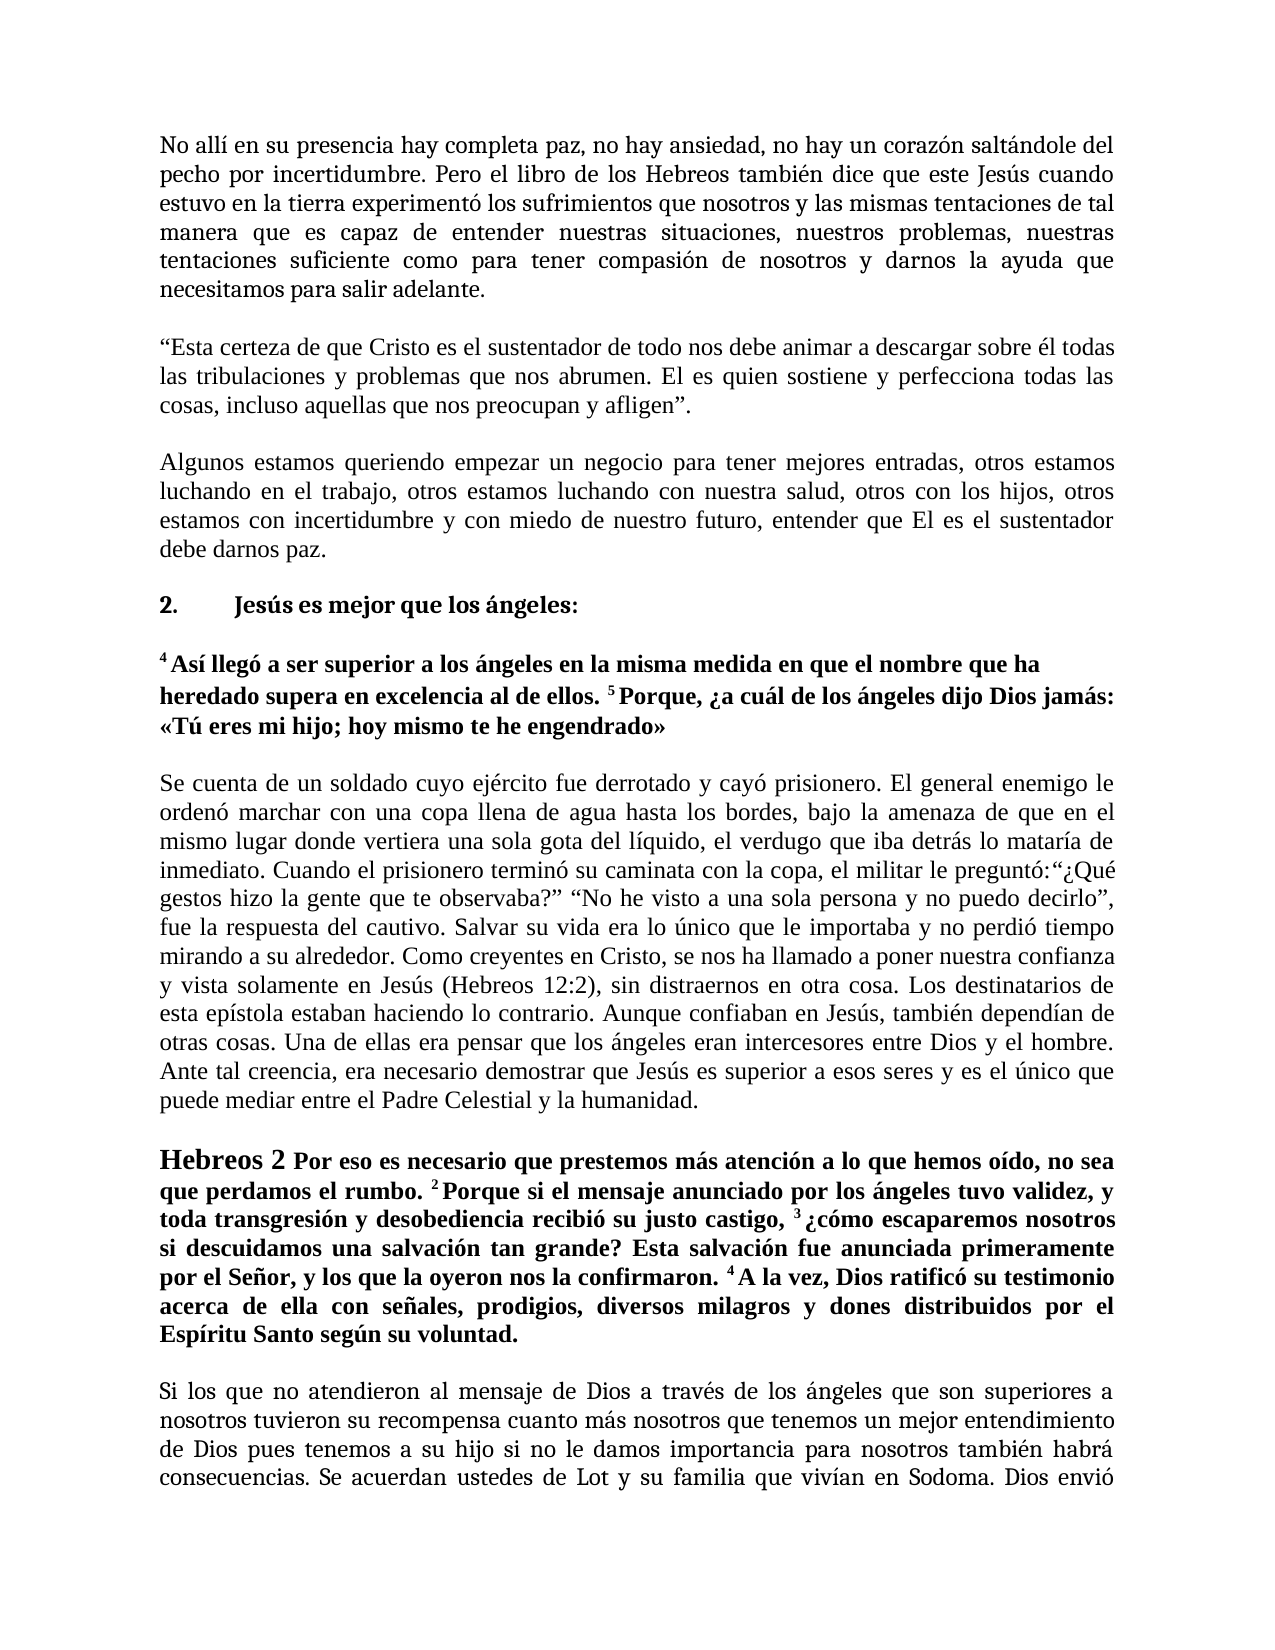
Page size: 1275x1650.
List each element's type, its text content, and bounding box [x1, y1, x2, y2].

text “Esta certeza de que Cristo es el sustentador de todo nos debe animar a descargar sobre él todas las tribulaciones y problemas que nos abrumen. El es quien sostiene y perfecciona todas las cosas, incluso aquellas que nos preocupan y afligen”. [159, 332, 1116, 419]
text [159, 1377, 1116, 1492]
text Algunos estamos queriendo empezar un negocio para tener mejores entradas, otros estamos luchando en el trabajo, otros estamos luchando con nuestra salud, otros con los hijos, otros estamos con incertidumbre y con miedo de nuestro futuro, entender que El es el sustentador debe darnos paz. [159, 447, 1116, 562]
text Se cuenta de un soldado cuyo ejército fue derrotado y cayó prisionero. El general enemigo le ordenó marchar con una copa llena de agua hasta los bordes, bajo la amenaza de que en el mismo lugar donde vertiera una sola gota del líquido, el verdugo que iba detrás lo mataría de inmediato. Cuando el prisionero terminó su caminata con la copa, el militar le preguntó:“¿Qué gestos hizo la gente que te observaba?” “No he visto a una sola persona y no puedo decirlo”, fue la respuesta del cautivo. Salvar su vida era lo único que le importaba y no perdió tiempo mirando a su alrededor. Como creyentes en Cristo, se nos ha llamado a poner nuestra confianza y vista solamente en Jesús (Hebreos 12:2), sin distraernos en otra cosa. Los destinatarios de esta epístola estaban haciendo lo contrario. Aunque confiaban en Jesús, también dependían de otras cosas. Una de ellas era pensar que los ángeles eran intercesores entre Dios y el hombre. Ante tal creencia, era necesario demostrar que Jesús es superior a esos seres y es el único que puede mediar entre el Padre Celestial y la humanidad. [159, 768, 1116, 1113]
text 4 Así llegó a ser superior a los ángeles en la misma medida en que el nombre que ha heredado supera en excelencia al de ellos. 5 Porque, ¿a cuál de los ángeles dijo Dios jamás: «Tú eres mi hijo; hoy mismo te he engendrado» [159, 649, 1116, 740]
text 2. Jesús es mejor que los ángeles: [159, 591, 1116, 620]
text Hebreos 2 Por eso es necesario que prestemos más atención a lo que hemos oído, no sea que perdamos el rumbo. 2 Porque si el mensaje anunciado por los ángeles tuvo validez, y toda transgresión y desobediencia recibió su justo castigo, 3 ¿cómo escaparemos nosotros si descuidamos una salvación tan grande? Esta salvación fue anunciada primeramente por el Señor, y los que la oyeron nos la confirmaron. 4 A la vez, Dios ratificó su testimonio acerca de ella con señales, prodigios, diversos milagros y dones distribuidos por el Espíritu Santo según su voluntad. [159, 1142, 1116, 1348]
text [159, 131, 1116, 304]
